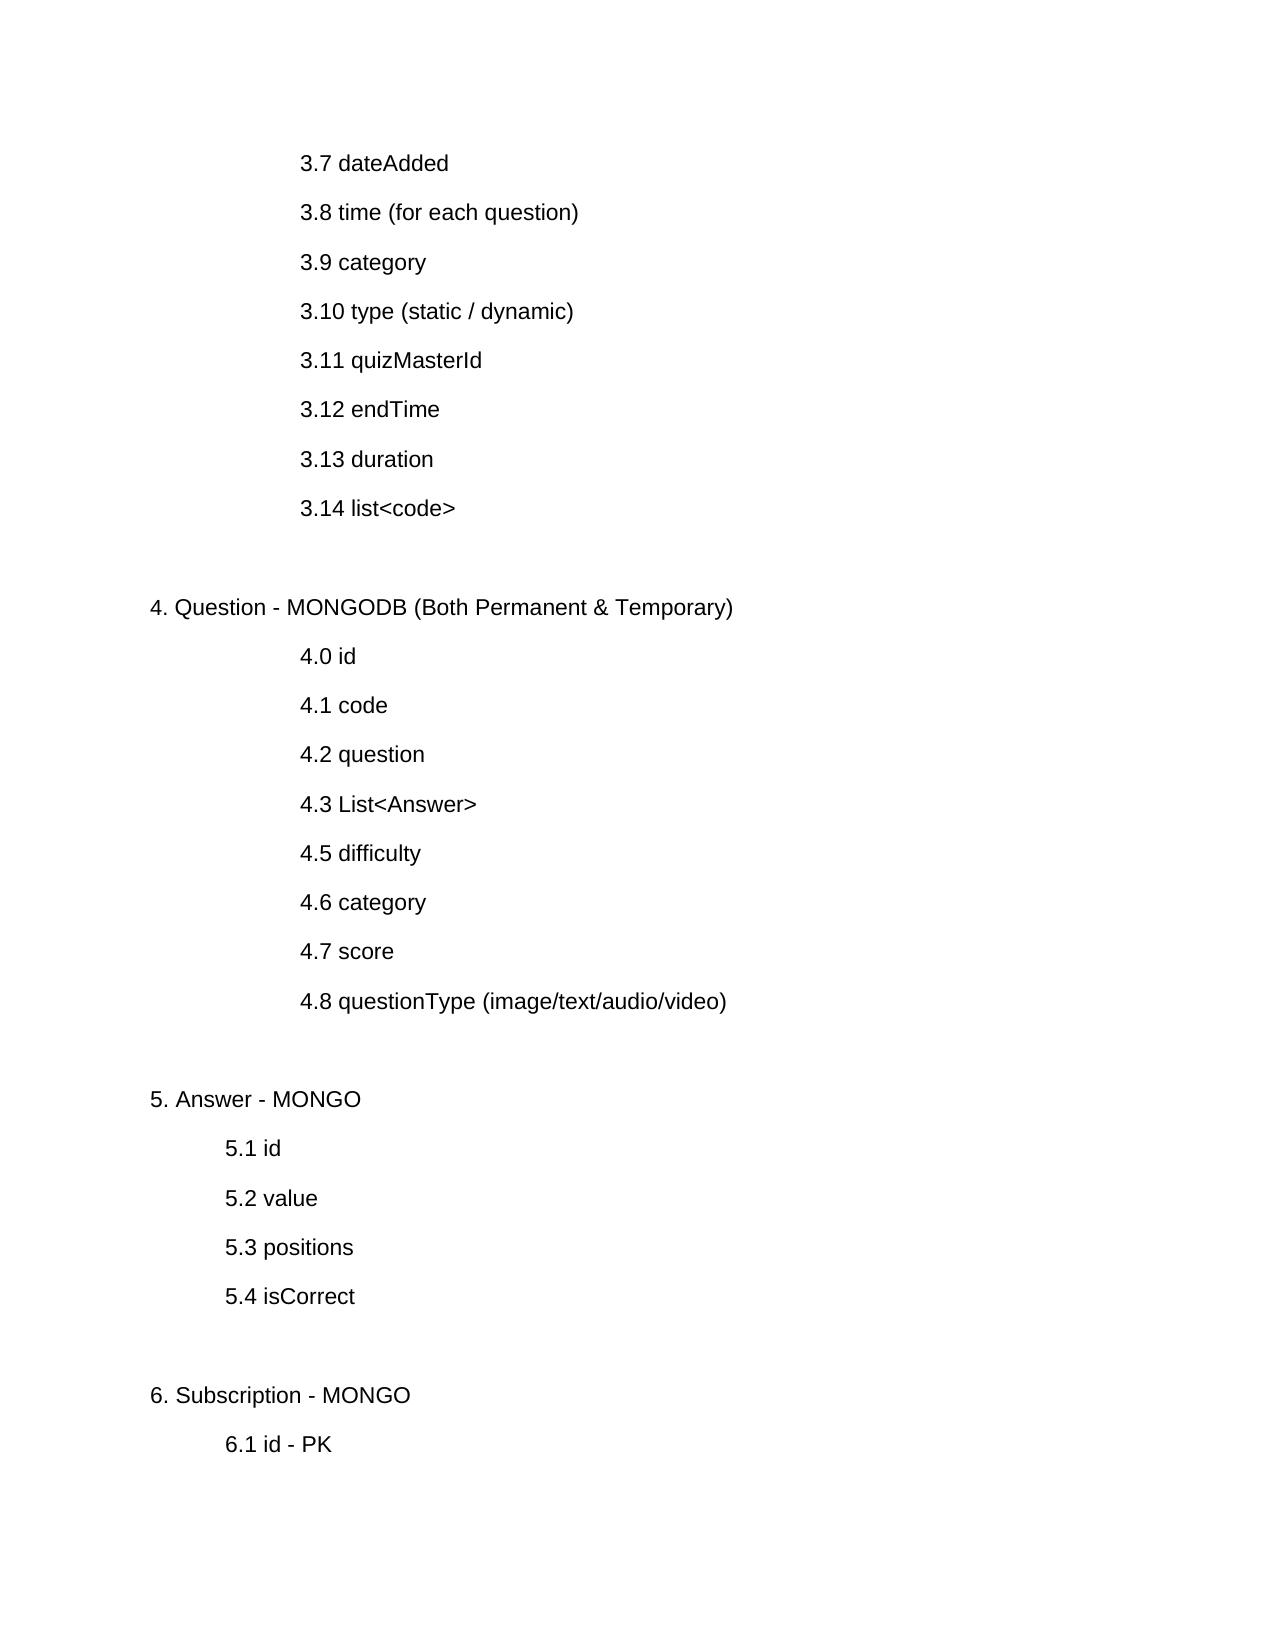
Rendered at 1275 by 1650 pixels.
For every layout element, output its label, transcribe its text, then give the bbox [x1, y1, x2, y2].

text 5.2 value [150, 1185, 1125, 1211]
text 3.10 type (static / dynamic) [300, 298, 1125, 324]
text 5.4 isCorrect [150, 1283, 1125, 1309]
text 4.3 List<Answer> [300, 791, 1125, 817]
text 4.6 category [300, 889, 1125, 915]
text 5. Answer - MONGO [150, 1086, 1125, 1112]
text 4.0 id [150, 643, 1125, 669]
text 4.7 score [300, 938, 1125, 965]
text 3.14 list<code> [300, 495, 1125, 521]
text 5.1 id [150, 1135, 1125, 1162]
text 5.3 positions [150, 1234, 1125, 1260]
text 4.5 difficulty [300, 840, 1125, 866]
text 3.9 category [300, 248, 1125, 275]
text 3.13 duration [300, 446, 1125, 472]
text 4. Question - MONGODB (Both Permanent & Temporary) [150, 593, 1125, 620]
text 4.1 code [150, 692, 1125, 718]
text 6. Subscription - MONGO [150, 1382, 1125, 1408]
text 3.11 quizMasterId [300, 347, 1125, 373]
text 3.7 dateAdded [300, 150, 1125, 176]
text 6.1 id - PK [150, 1431, 1125, 1457]
text 3.8 time (for each question) [300, 199, 1125, 226]
text 4.8 questionType (image/text/audio/video) [300, 988, 1125, 1014]
text 3.12 endTime [300, 396, 1125, 423]
text 4.2 question [300, 741, 1125, 768]
